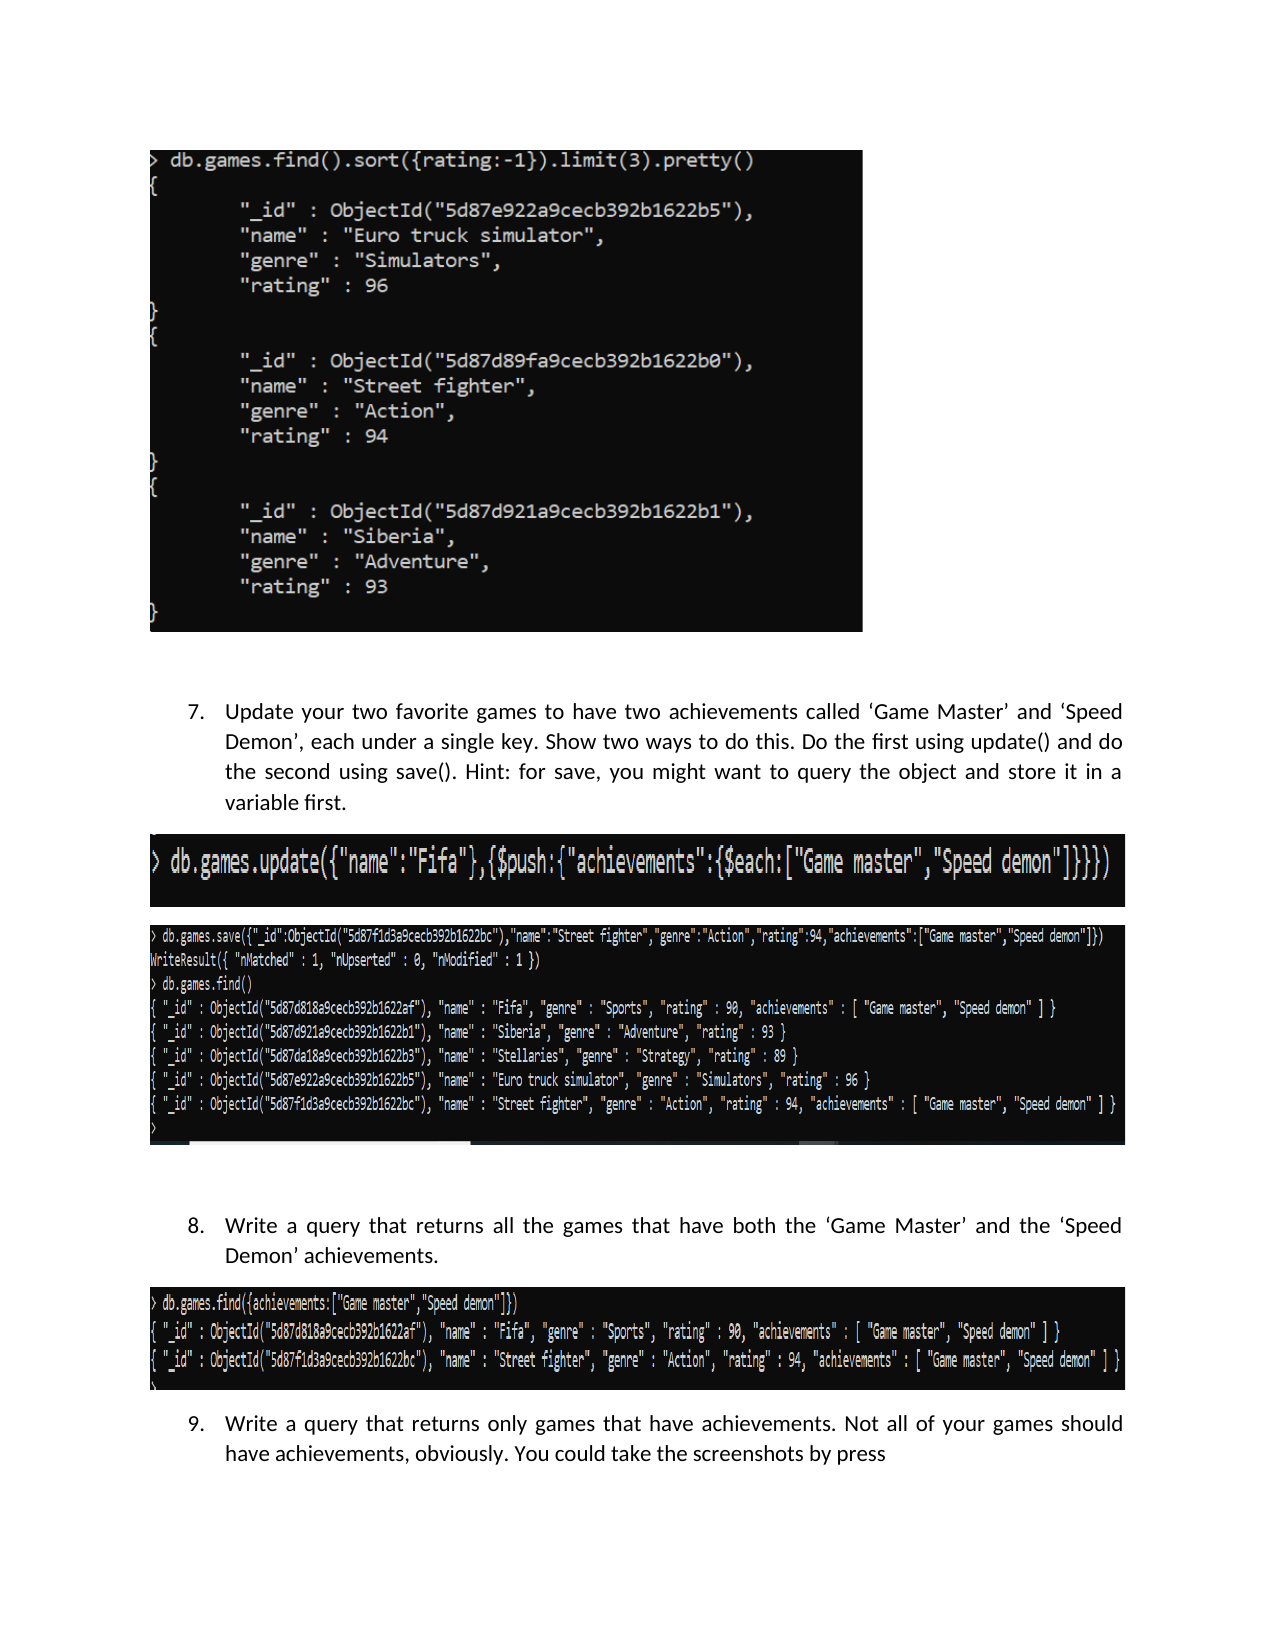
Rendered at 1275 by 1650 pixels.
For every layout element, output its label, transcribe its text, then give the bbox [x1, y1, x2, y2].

list Update your two favorite games to have two achievements called ‘Game Master’ and ‘Speed Demon’, each under a single key. Show two ways to do this. Do the first using update() and do the second using save(). Hint: for save, you might want to query the object and store it in a variable first. [187, 697, 1125, 816]
picture [150, 925, 1125, 1145]
picture [150, 150, 863, 632]
picture [150, 834, 1125, 907]
list Write a query that returns all the games that have both the ‘Game Master’ and the ‘Speed Demon’ achievements. [187, 1211, 1125, 1269]
picture [150, 1287, 1125, 1390]
list Write a query that returns only games that have achievements. Not all of your games should have achievements, obviously. You could take the screenshots by press [187, 1409, 1125, 1467]
